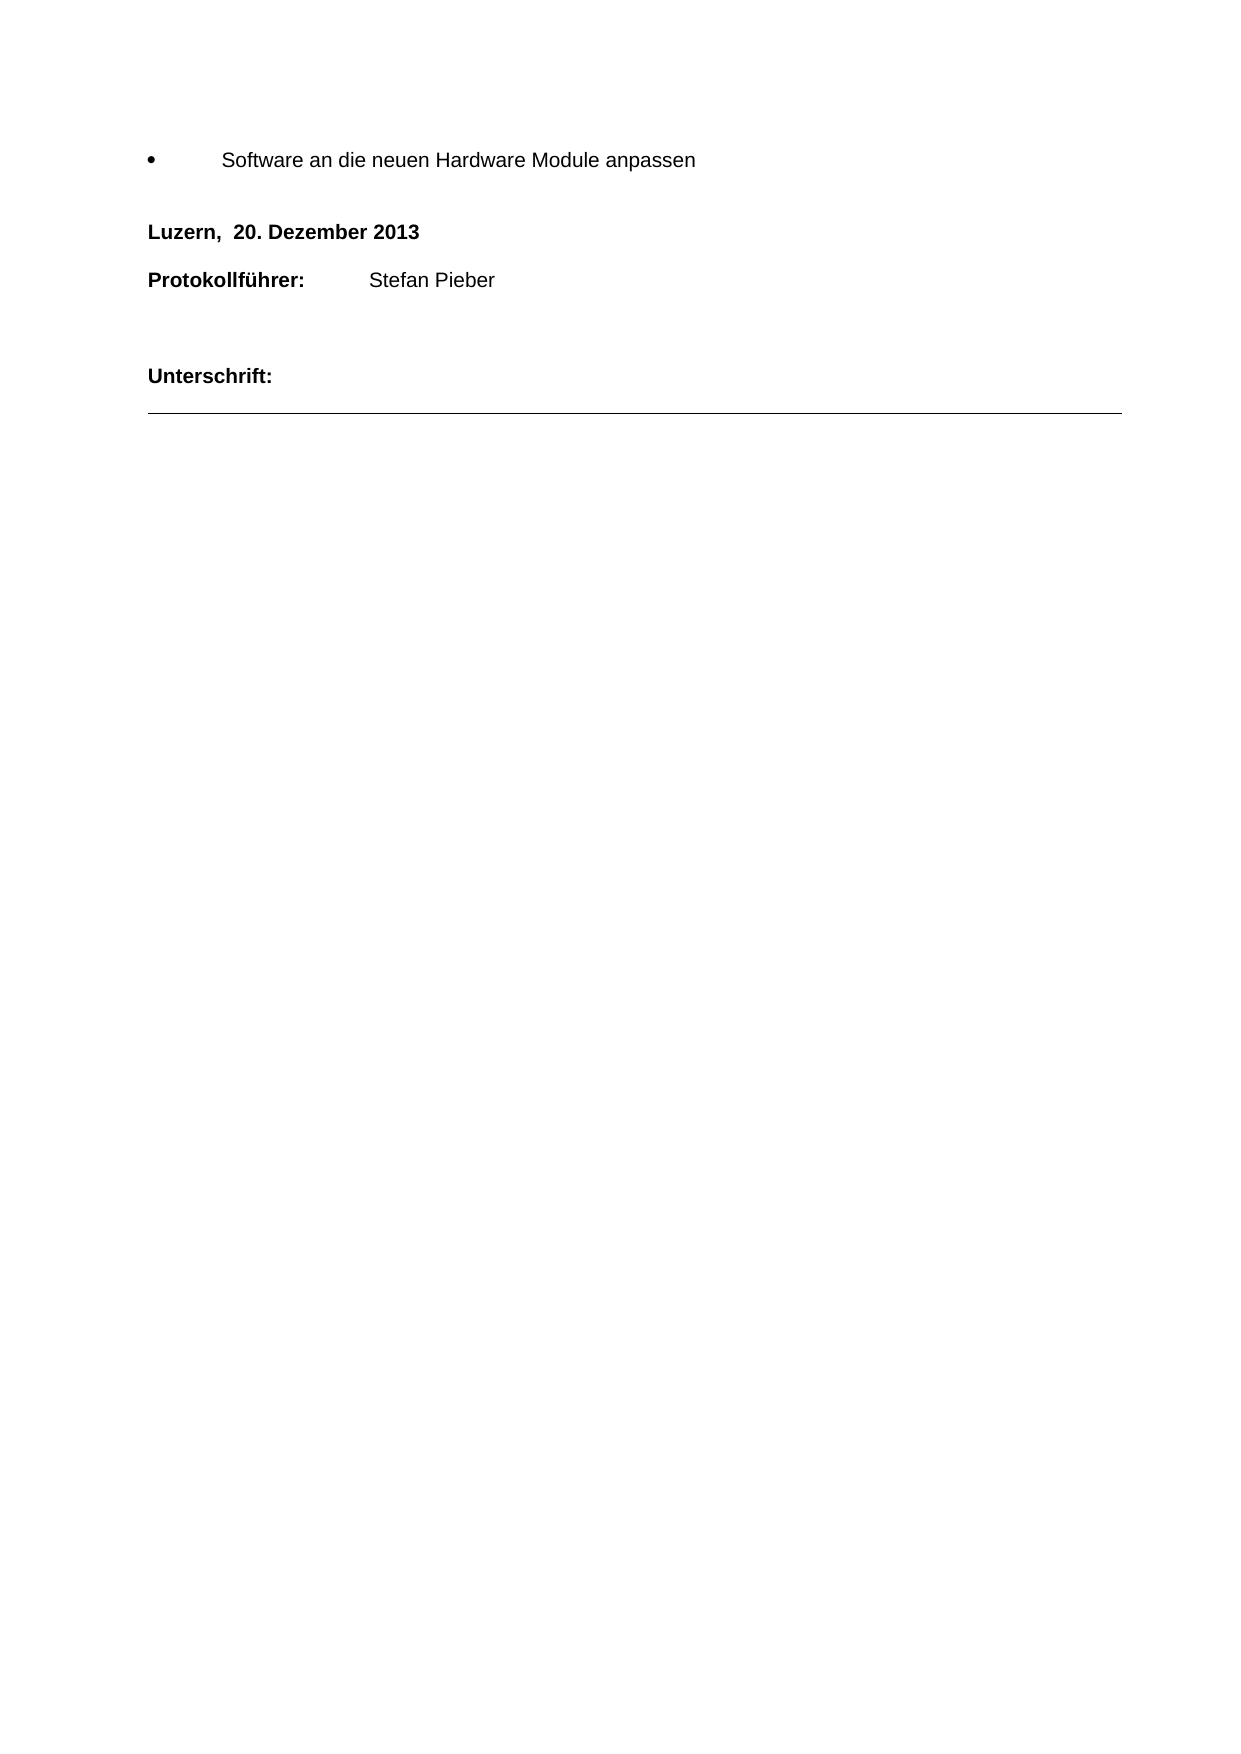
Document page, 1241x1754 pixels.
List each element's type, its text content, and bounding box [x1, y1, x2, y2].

text Luzern, 20. Dezember 2013 [148, 220, 1122, 244]
text Protokollführer: Stefan Pieber [148, 268, 1122, 292]
text Unterschrift: [148, 363, 1122, 387]
list Software an die neuen Hardware Module anpassen [148, 148, 1063, 172]
